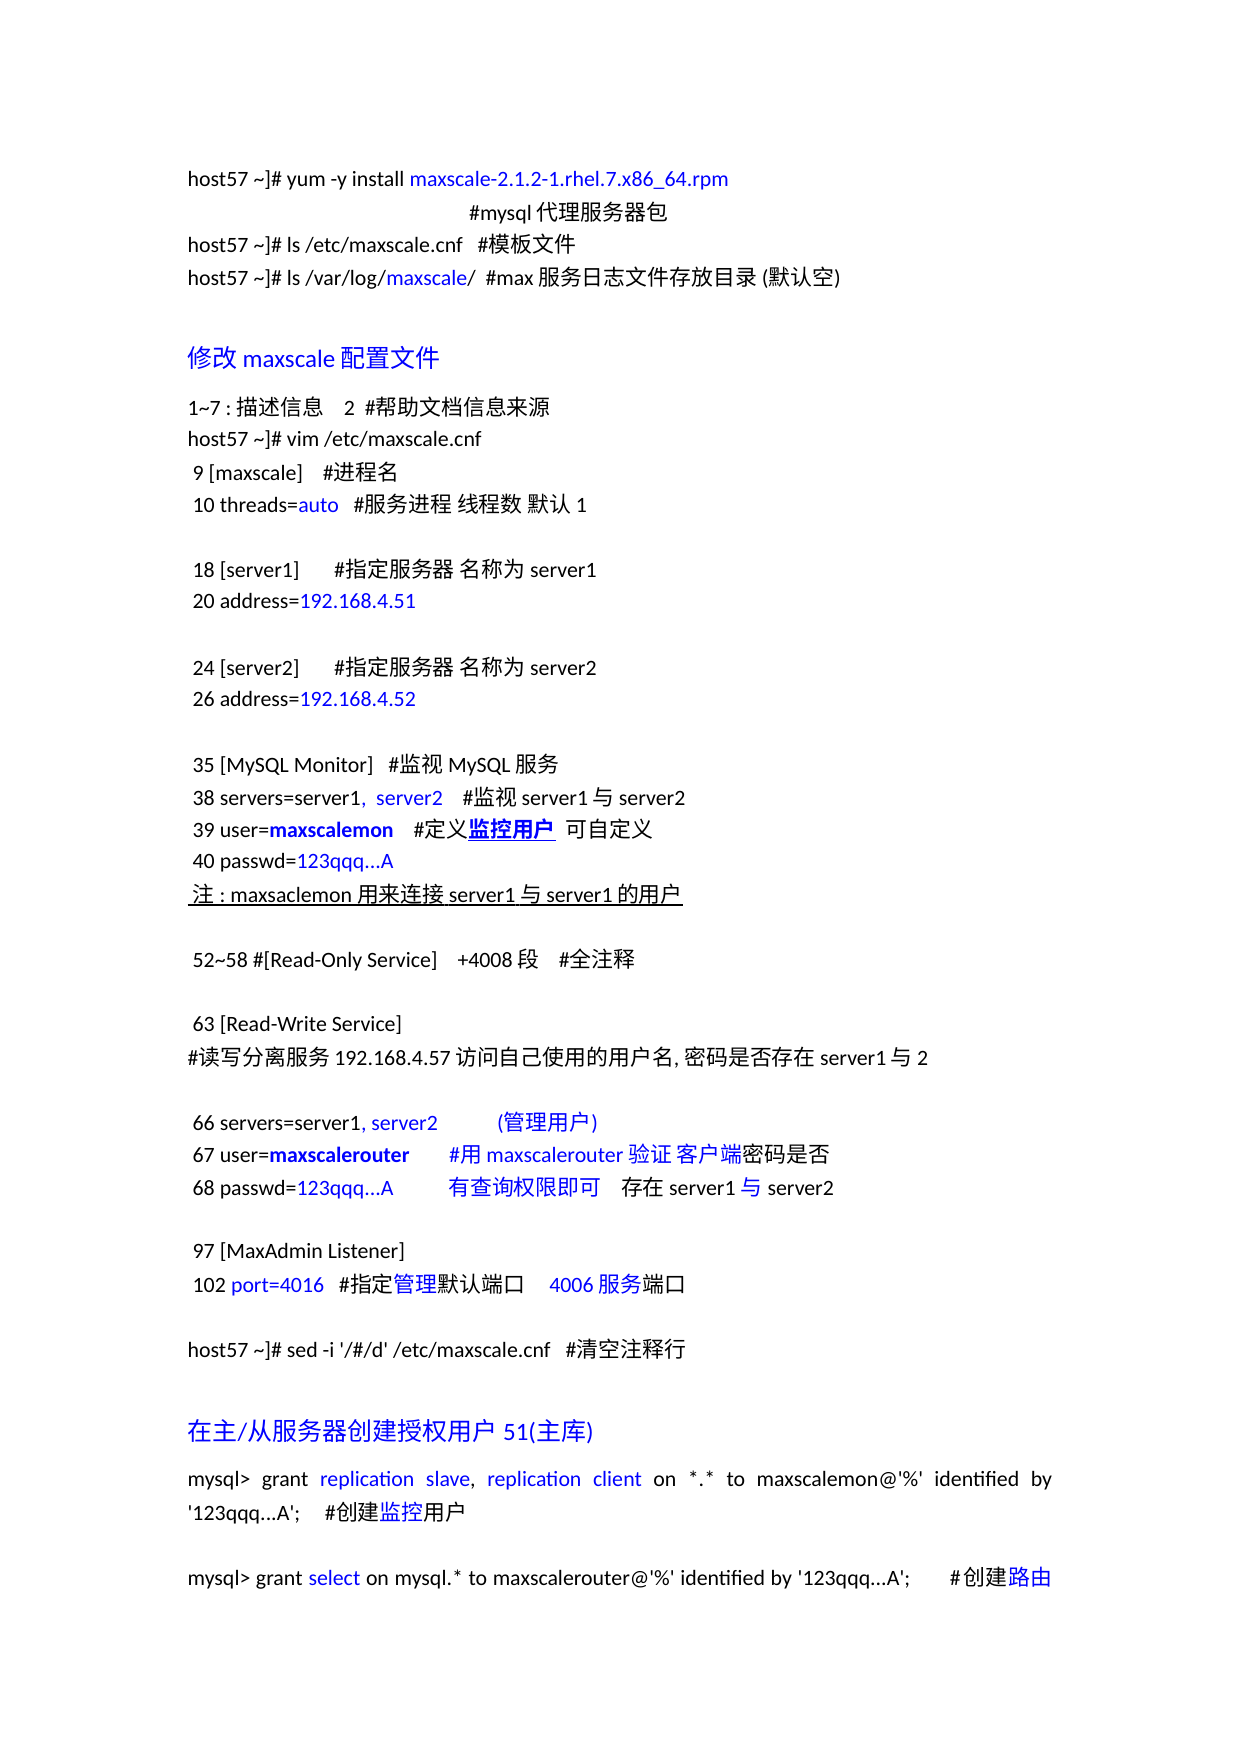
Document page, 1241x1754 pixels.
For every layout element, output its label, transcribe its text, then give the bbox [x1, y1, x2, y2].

text 18 [server1] #指定服务器 名称为 server1 [187, 552, 1053, 584]
text 68 passwd=123qqq...A 有查询权限即可 存在server1 与 server2 [187, 1169, 1053, 1202]
text 1~7 : 描述信息 2 #帮助文档信息来源 [187, 389, 1053, 422]
text #mysql代理服务器包 [187, 194, 1053, 227]
text 97 [MaxAdmin Listener] [187, 1234, 1053, 1267]
text 102 port=4016 #指定管理默认端口 4006 服务端口 [187, 1267, 1053, 1299]
text 40 passwd=123qqq...A [187, 844, 1053, 877]
text 26 address=192.168.4.52 [187, 682, 1053, 714]
text 24 [server2] #指定服务器 名称为 server2 [187, 649, 1053, 682]
text 10 threads=auto #服务进程 线程数 默认1 [187, 487, 1053, 519]
text 63 [Read-Write Service] [187, 1007, 1053, 1039]
text 35 [MySQL Monitor] #监视 MySQL 服务 [187, 747, 1053, 779]
text 注 : maxsaclemon 用来连接server1与server1的用户 [187, 877, 1053, 909]
text #读写分离服务192.168.4.57访问自己使用的用户名, 密码是否存在server1与2 [187, 1039, 1053, 1072]
text 20 address=192.168.4.51 [187, 584, 1053, 617]
text host57 ~]# ls /var/log/maxscale/ #max服务日志文件存放目录 (默认空) [187, 259, 1053, 292]
text 67 user=maxscalerouter #用maxscalerouter 验证 客户端密码是否 [187, 1137, 1053, 1169]
text 在主/从服务器创建授权用户 51(主库) [187, 1397, 1053, 1462]
text host57 ~]# yum -y install maxscale-2.1.2-1.rhel.7.x86_64.rpm [187, 162, 1053, 194]
text 9 [maxscale] #进程名 [187, 454, 1053, 487]
text host57 ~]# vim /etc/maxscale.cnf [187, 422, 1053, 454]
text 修改maxscale配置文件 [187, 324, 1053, 389]
text 52~58 #[Read-Only Service] +4008段 #全注释 [187, 942, 1053, 974]
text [187, 1559, 1053, 1592]
text host57 ~]# sed -i '/#/d' /etc/maxscale.cnf #清空注释行 [187, 1332, 1053, 1364]
text mysql> grant replication slave, replication client on *.* to maxscalemon@'%' identified by '123qqq...A'; #创建监控用户 [187, 1462, 1053, 1527]
text 38 servers=server1, server2 #监视server1与server2 [187, 779, 1053, 812]
text 39 user=maxscalemon #定义监控用户 可自定义 [187, 812, 1053, 844]
text 66 servers=server1, server2 (管理用户) [187, 1104, 1053, 1137]
text host57 ~]# ls /etc/maxscale.cnf #模板文件 [187, 227, 1053, 259]
